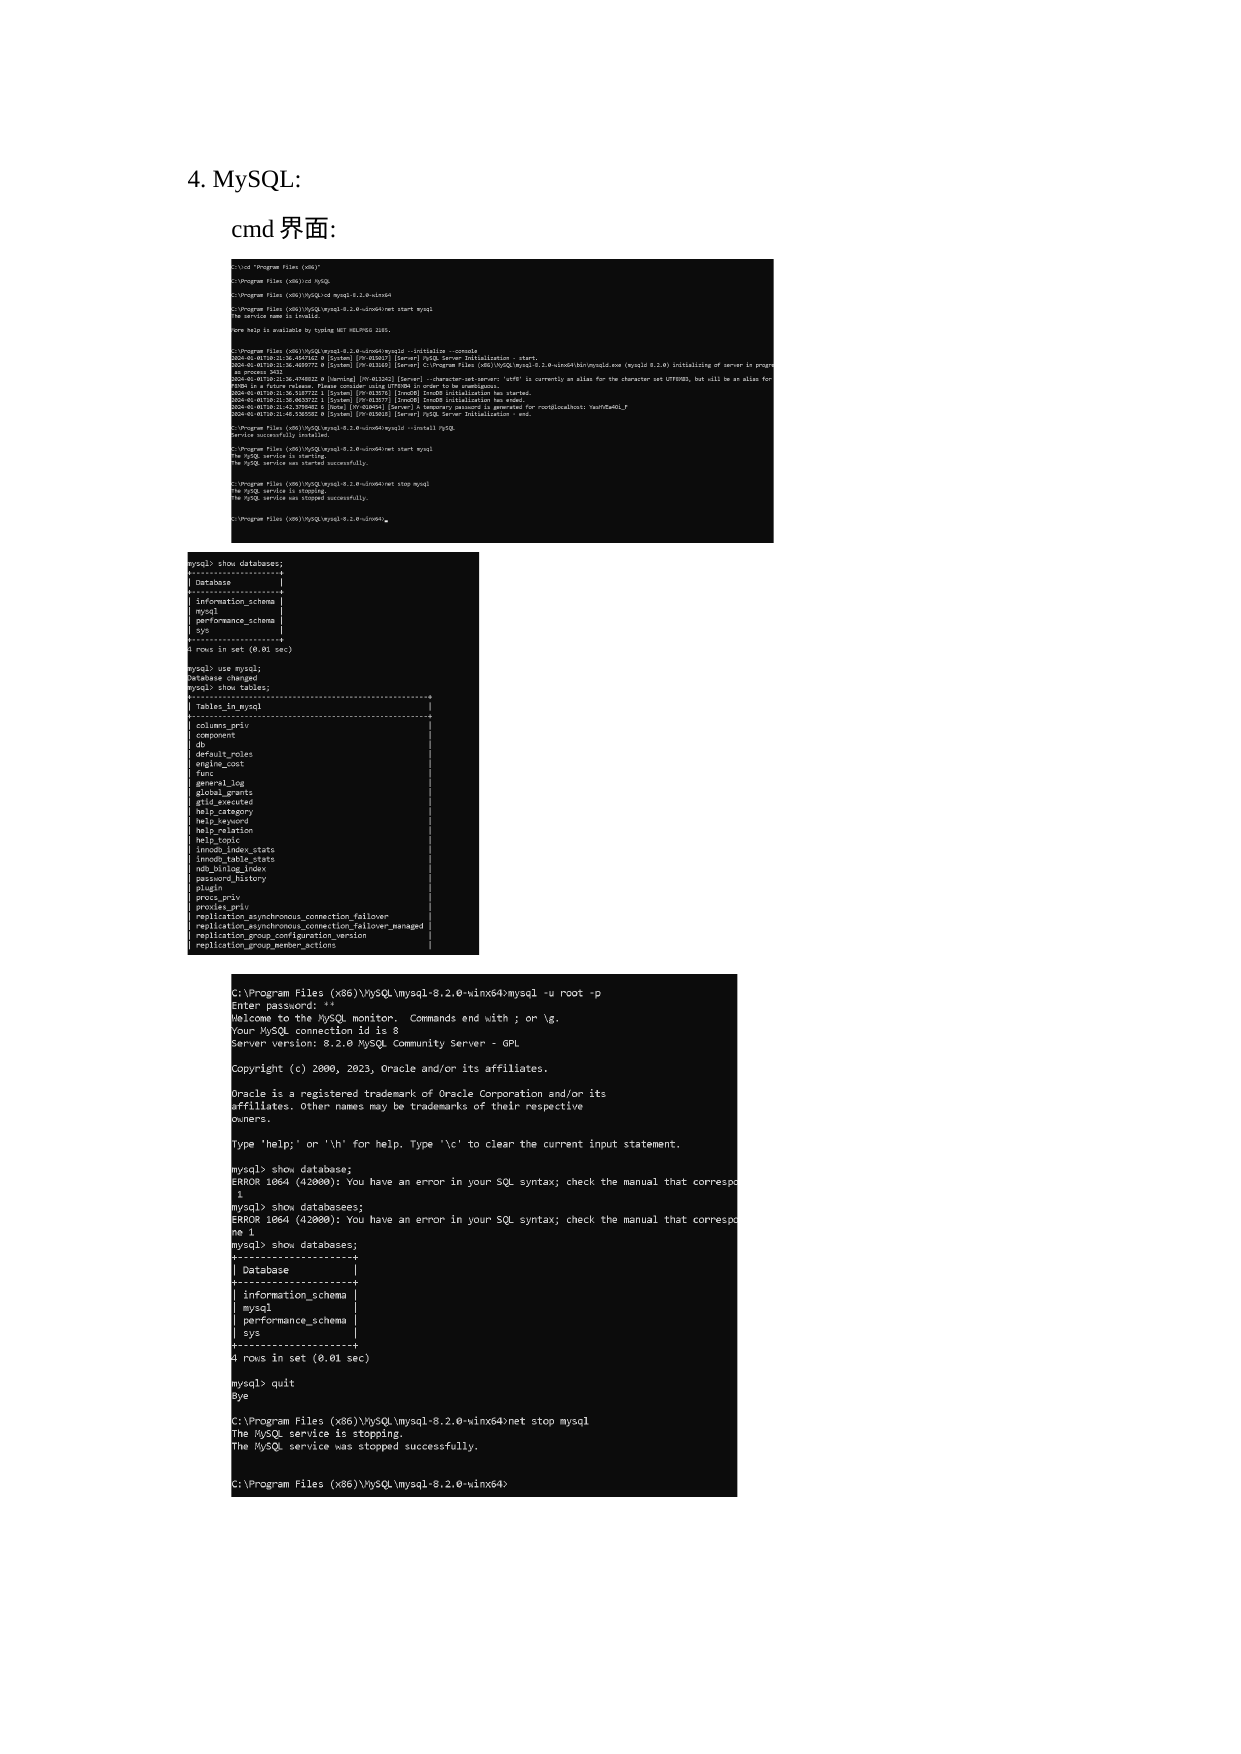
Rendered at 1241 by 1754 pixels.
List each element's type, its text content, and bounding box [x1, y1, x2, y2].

picture [187, 552, 480, 955]
picture [231, 259, 774, 543]
list cmd界面: [187, 194, 1053, 259]
picture [231, 974, 738, 1497]
list MySQL: [187, 162, 1053, 194]
